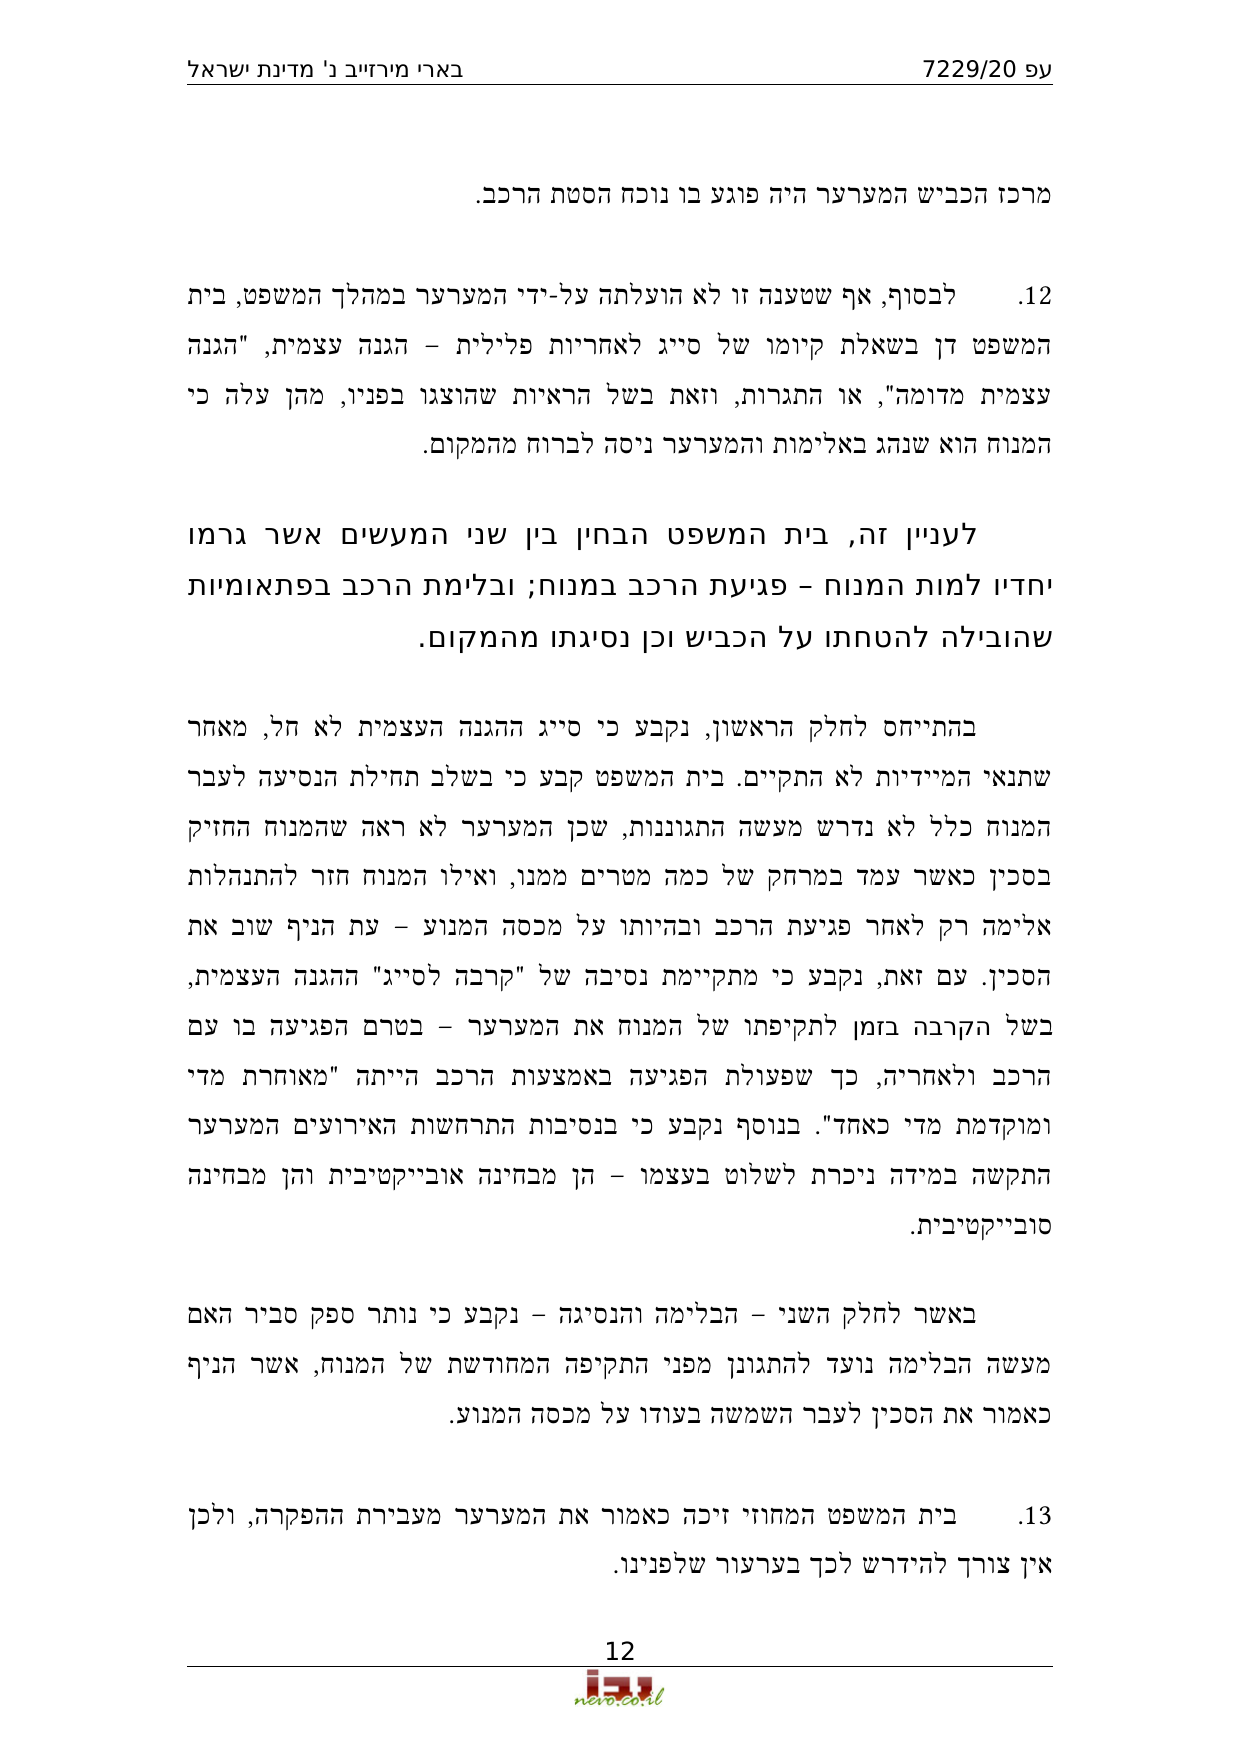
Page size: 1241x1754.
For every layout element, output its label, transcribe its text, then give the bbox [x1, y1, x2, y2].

list בהתייחס לחלק הראשון, נקבע כי סייג ההגנה העצמית לא חל, מאחר שתנאי המיידיות לא התקיים. בית המשפט קבע כי בשלב תחילת הנסיעה לעבר המנוח כלל לא נדרש מעשה התגוננות, שכן המערער לא ראה שהמנוח החזיק בסכין כאשר עמד במרחק של כמה מטרים ממנו, ואילו המנוח חזר להתנהלות אלימה רק לאחר פגיעת הרכב ובהיותו על מכסה המנוע – עת הניף שוב את הסכין. עם זאת, נקבע כי מתקיימת נסיבה של "קרבה לסייג" ההגנה העצמית, בשל הקרבה בזמן לתקיפתו של המנוח את המערער – בטרם הפגיעה בו עם הרכב ולאחריה, כך שפעולת הפגיעה באמצעות הרכב הייתה "מאוחרת מדי ומוקדמת מדי כאחד". בנוסף נקבע כי בנסיבות התרחשות האירועים המערער התקשה במידה ניכרת לשלוט בעצמו – הן מבחינה אובייקטיבית והן מבחינה סובייקטיבית. [187, 710, 1053, 1242]
text לעניין זה, בית המשפט הבחין בין שני המעשים אשר גרמו יחדיו למות המנוח – פגיעת הרכב במנוח; ובלימת הרכב בפתאומיות שהובילה להטחתו על הכביש וכן נסיגתו מהמקום. [187, 517, 1053, 654]
picture [574, 1669, 666, 1707]
list באשר לחלק השני – הבלימה והנסיגה – נקבע כי נותר ספק סביר האם מעשה הבלימה נועד להתגונן מפני התקיפה המחודשת של המנוח, אשר הניף כאמור את הסכין לעבר השמשה בעודו על מכסה המנוע. [187, 1298, 1053, 1430]
list בית המשפט המחוזי זיכה כאמור את המערער מעבירת ההפקרה, ולכן אין צורך להידרש לכך בערעור שלפנינו. [187, 1498, 1053, 1581]
list לבסוף, אף שטענה זו לא הועלתה על-ידי המערער במהלך המשפט, בית המשפט דן בשאלת קיומו של סייג לאחריות פלילית – הגנה עצמית, "הגנה עצמית מדומה", או התגרות, וזאת בשל הראיות שהוצגו בפניו, מהן עלה כי המנוח הוא שנהג באלימות והמערער ניסה לברוח מהמקום. [187, 278, 1053, 461]
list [187, 177, 1053, 261]
